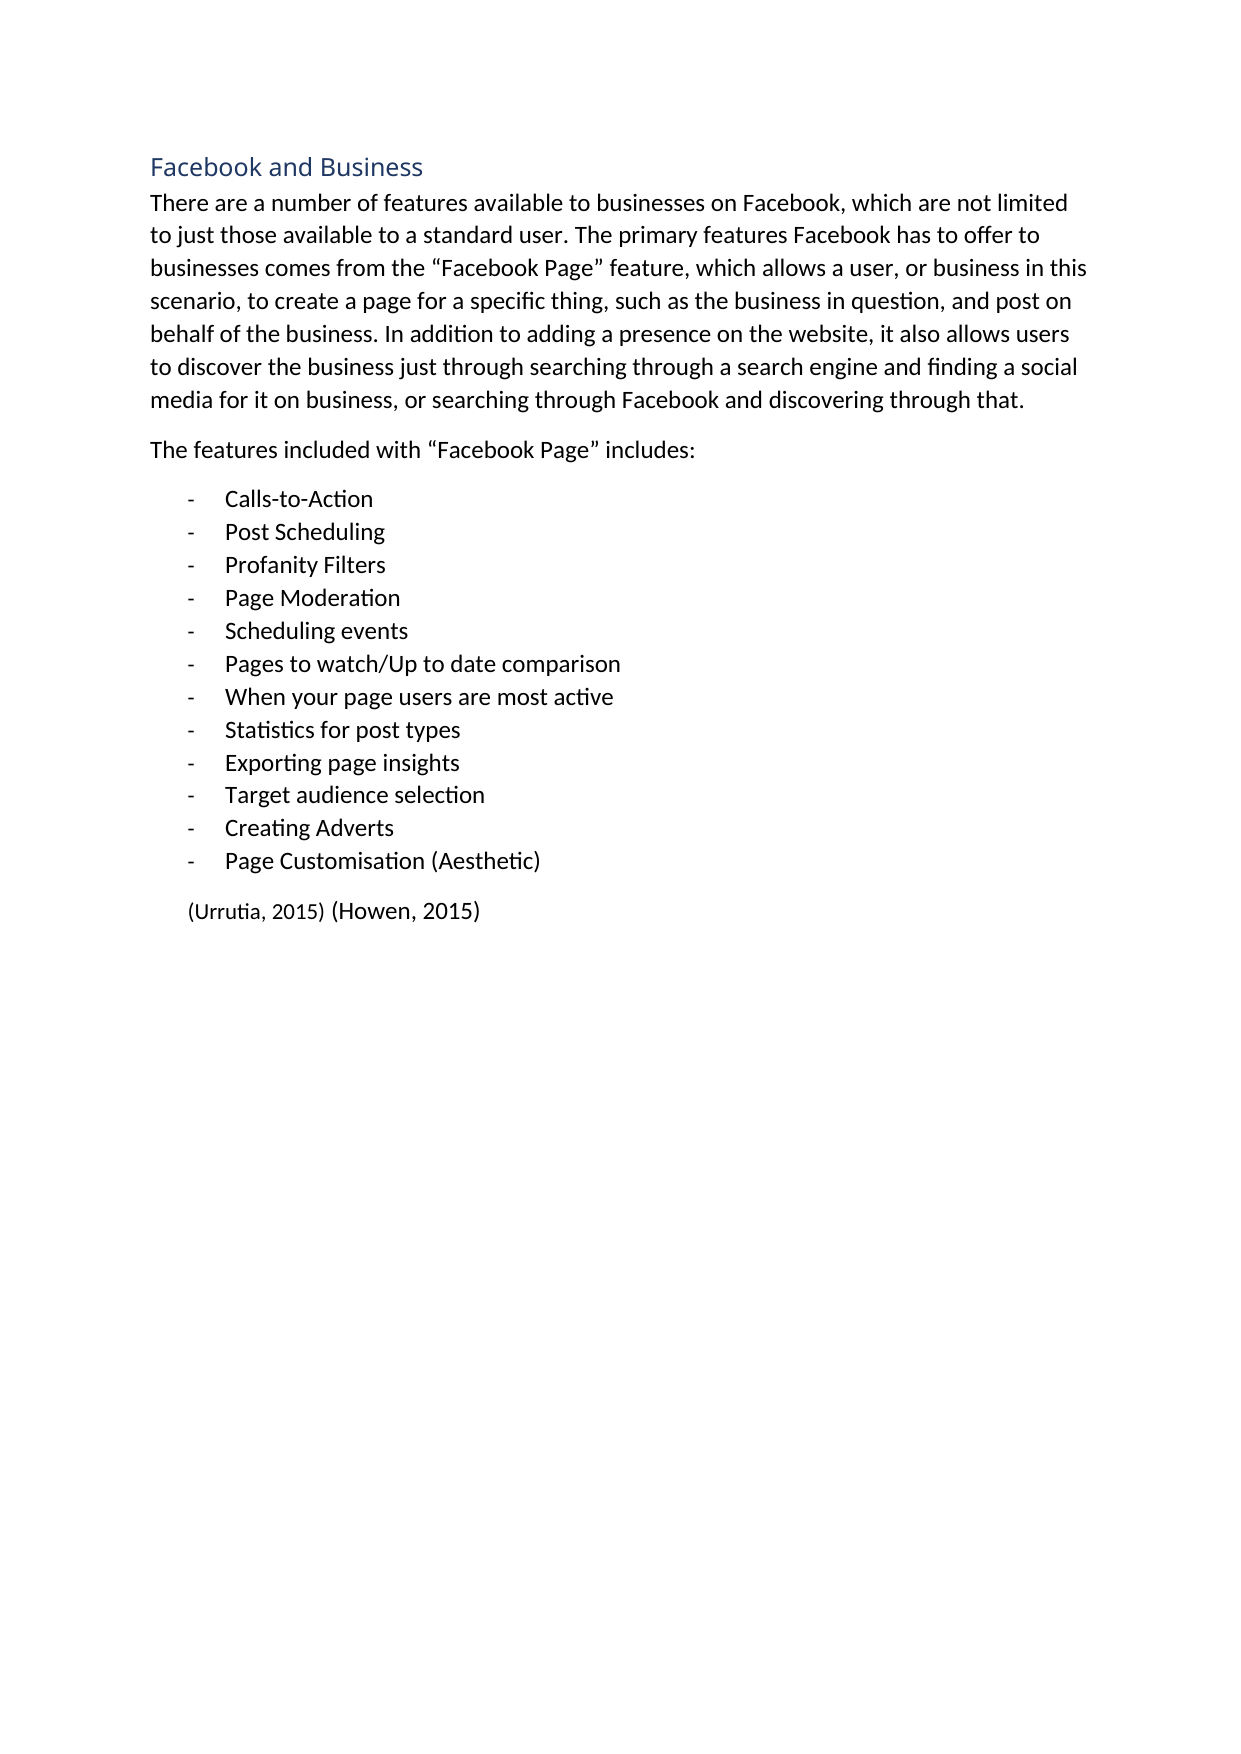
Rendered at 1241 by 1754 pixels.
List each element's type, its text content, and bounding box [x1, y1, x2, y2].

list Creating Adverts [187, 813, 1090, 843]
list Pages to watch/Up to date comparison [187, 648, 1090, 678]
list Target audience selection [187, 780, 1090, 810]
list Calls-to-Action [187, 483, 1090, 514]
list Scheduling events [187, 615, 1090, 646]
list Exporting page insights [187, 747, 1090, 777]
text There are a number of features available to businesses on Facebook, which are not limited to just those available to a standard user. The primary features Facebook has to offer to businesses comes from the “Facebook Page” feature, which allows a user, or business in this scenario, to create a page for a specific thing, such as the business in question, and post on behalf of the business. In addition to adding a presence on the website, it also allows users to discover the business just through searching through a search engine and finding a social media for it on business, or searching through Facebook and discovering through that. [150, 187, 1090, 415]
text The features included with “Facebook Page” includes: [150, 434, 1090, 464]
list Post Scheduling [187, 516, 1090, 547]
list Page Moderation [187, 582, 1090, 613]
list Profanity Filters [187, 549, 1090, 580]
list Statistics for post types [187, 714, 1090, 744]
list Page Customisation (Aesthetic) [187, 846, 1090, 876]
list When your page users are most active [187, 681, 1090, 711]
subtitle Facebook and Business [150, 150, 1090, 184]
